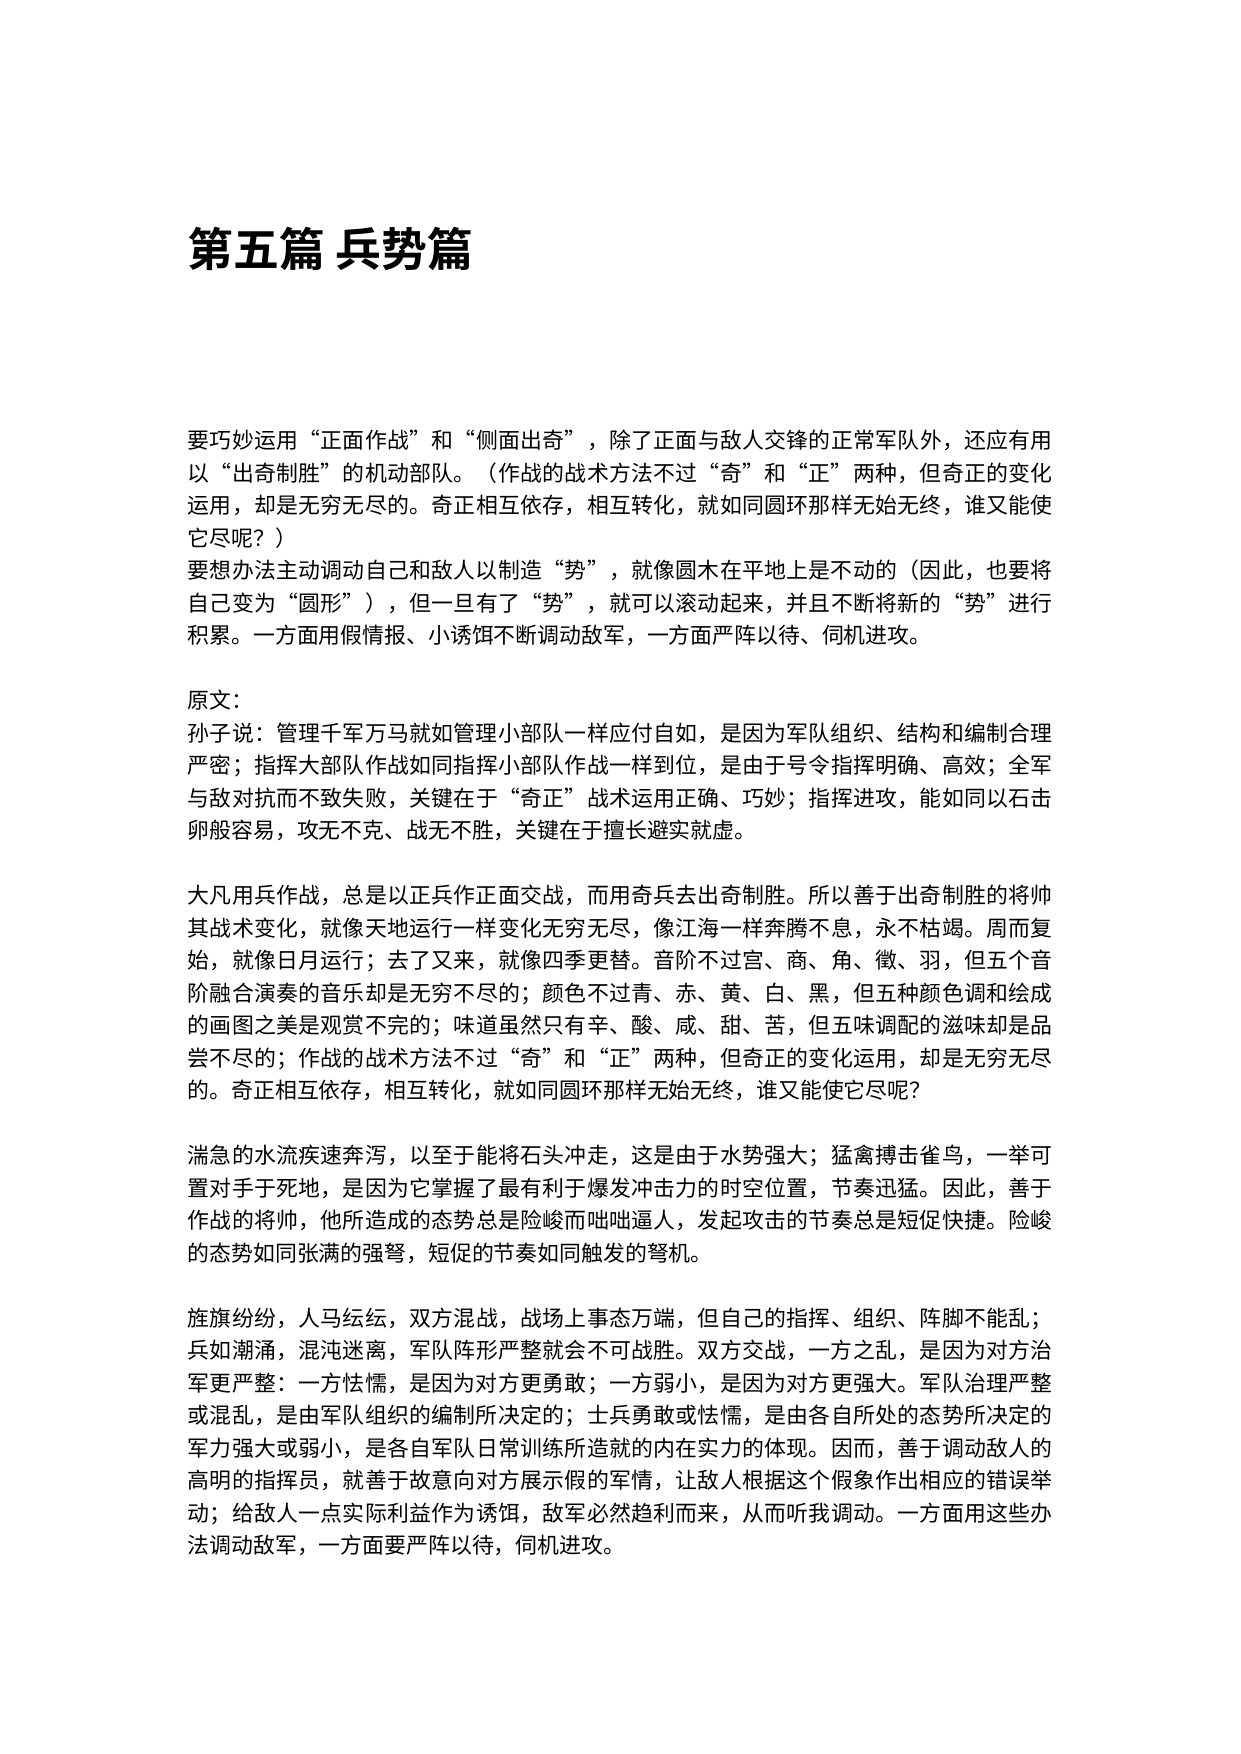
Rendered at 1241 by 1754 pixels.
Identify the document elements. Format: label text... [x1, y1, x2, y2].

subtitle 第五篇 兵势篇 [187, 197, 1053, 295]
text 大凡用兵作战，总是以正兵作正面交战，而用奇兵去出奇制胜。所以善于出奇制胜的将帅，其战术变化，就像天地运行一样变化无穷无尽，像江海一样奔腾不息，永不枯竭。周而复始，就像日月运行；去了又来，就像四季更替。音阶不过宫、商、角、徵、羽，但五个音阶融合演奏的音乐却是无穷不尽的；颜色不过青、赤、黄、白、黑，但五种颜色调和绘成的画图之美是观赏不完的；味道虽然只有辛、酸、咸、甜、苦，但五味调配的滋味却是品尝不尽的；作战的战术方法不过“奇”和“正”两种，但奇正的变化运用，却是无穷无尽的。奇正相互依存，相互转化，就如同圆环那样无始无终，谁又能使它尽呢？ [187, 878, 1053, 1105]
text 旌旗纷纷，人马纭纭，双方混战，战场上事态万端，但自己的指挥、组织、阵脚不能乱；兵如潮涌，混沌迷离，军队阵形严整就会不可战胜。双方交战，一方之乱，是因为对方治军更严整：一方怯懦，是因为对方更勇敢；一方弱小，是因为对方更强大。军队治理严整或混乱，是由军队组织的编制所决定的；士兵勇敢或怯懦，是由各自所处的态势所决定的；军力强大或弱小，是各自军队日常训练所造就的内在实力的体现。因而，善于调动敌人的高明的指挥员，就善于故意向对方展示假的军情，让敌人根据这个假象作出相应的错误举动；给敌人一点实际利益作为诱饵，敌军必然趋利而来，从而听我调动。一方面用这些办法调动敌军，一方面要严阵以待，伺机进攻。 [187, 1300, 1053, 1560]
text 要巧妙运用“正面作战”和“侧面出奇”，除了正面与敌人交锋的正常军队外，还应有用以“出奇制胜”的机动部队。（作战的战术方法不过“奇”和“正”两种，但奇正的变化运用，却是无穷无尽的。奇正相互依存，相互转化，就如同圆环那样无始无终，谁又能使它尽呢？） [187, 423, 1053, 553]
text 原文： [187, 683, 1053, 715]
text 要想办法主动调动自己和敌人以制造“势”，就像圆木在平地上是不动的（因此，也要将自己变为“圆形”），但一旦有了“势”，就可以滚动起来，并且不断将新的“势”进行积累。一方面用假情报、小诱饵不断调动敌军，一方面严阵以待、伺机进攻。 [187, 553, 1053, 650]
text 湍急的水流疾速奔泻，以至于能将石头冲走，这是由于水势强大；猛禽搏击雀鸟，一举可置对手于死地，是因为它掌握了最有利于爆发冲击力的时空位置，节奏迅猛。因此，善于作战的将帅，他所造成的态势总是险峻而咄咄逼人，发起攻击的节奏总是短促快捷。险峻的态势如同张满的强弩，短促的节奏如同触发的弩机。 [187, 1138, 1053, 1268]
text 孙子说：管理千军万马就如管理小部队一样应付自如，是因为军队组织、结构和编制合理严密；指挥大部队作战如同指挥小部队作战一样到位，是由于号令指挥明确、高效；全军与敌对抗而不致失败，关键在于“奇正”战术运用正确、巧妙；指挥进攻，能如同以石击卵般容易，攻无不克、战无不胜，关键在于擅长避实就虚。 [187, 715, 1053, 845]
